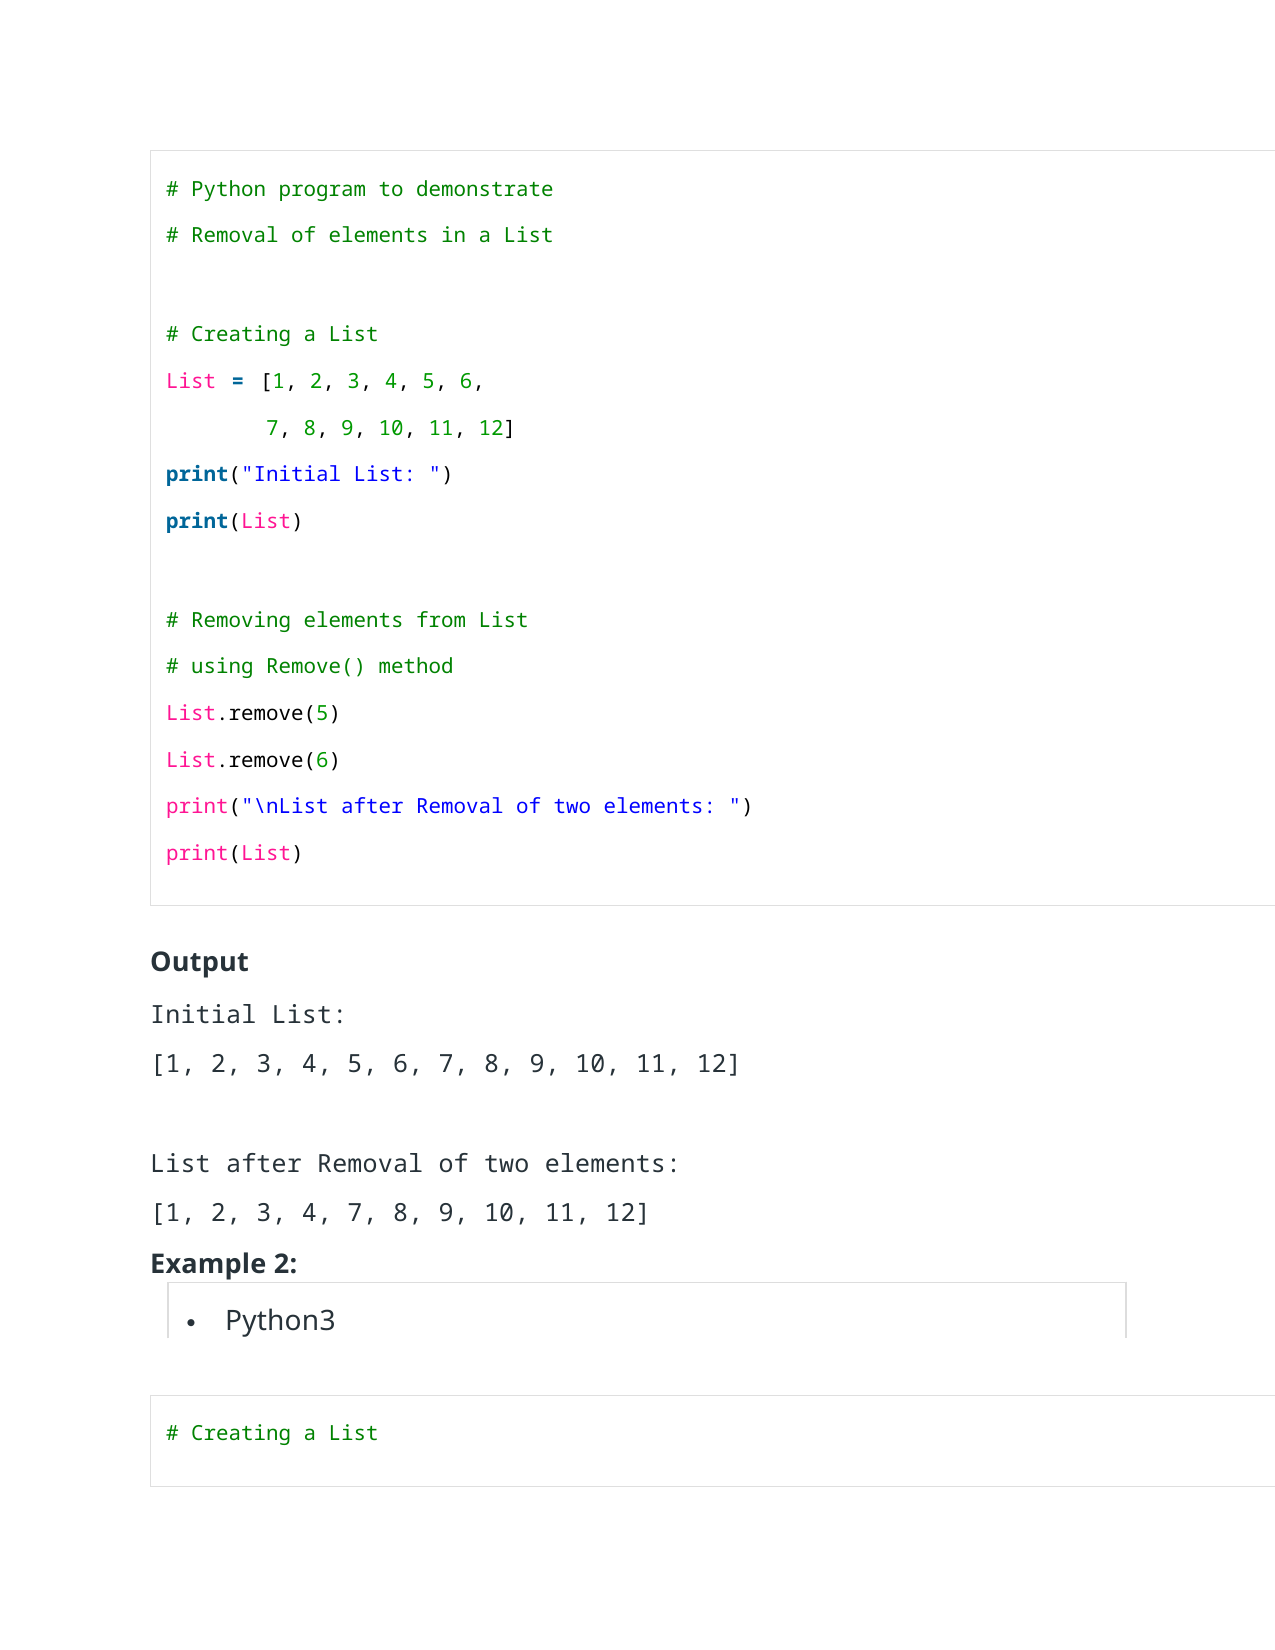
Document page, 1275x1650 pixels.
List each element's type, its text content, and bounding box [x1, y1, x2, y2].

text Initial List: [150, 996, 1125, 1030]
text Example 2: [150, 1245, 1125, 1282]
text List after Removal of two elements: [150, 1145, 1125, 1179]
text Output [150, 906, 1125, 979]
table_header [151, 1396, 1275, 1486]
list Python3 [169, 1283, 1125, 1338]
table_header # Python program to demonstrate # Removal of elements in a List # Creating a List List = [1, 2, 3, 4, 5, 6, 7, 8, 9, 10, 11, 12] print("Initial List: ") print(List) # Removing elements from List # using Remove() method List.remove(5) List.remove(6) print("\nList after Removal of two elements: ") print(List) [151, 151, 1275, 905]
text [1, 2, 3, 4, 7, 8, 9, 10, 11, 12] [150, 1195, 1125, 1229]
text [1, 2, 3, 4, 5, 6, 7, 8, 9, 10, 11, 12] [150, 1046, 1125, 1080]
